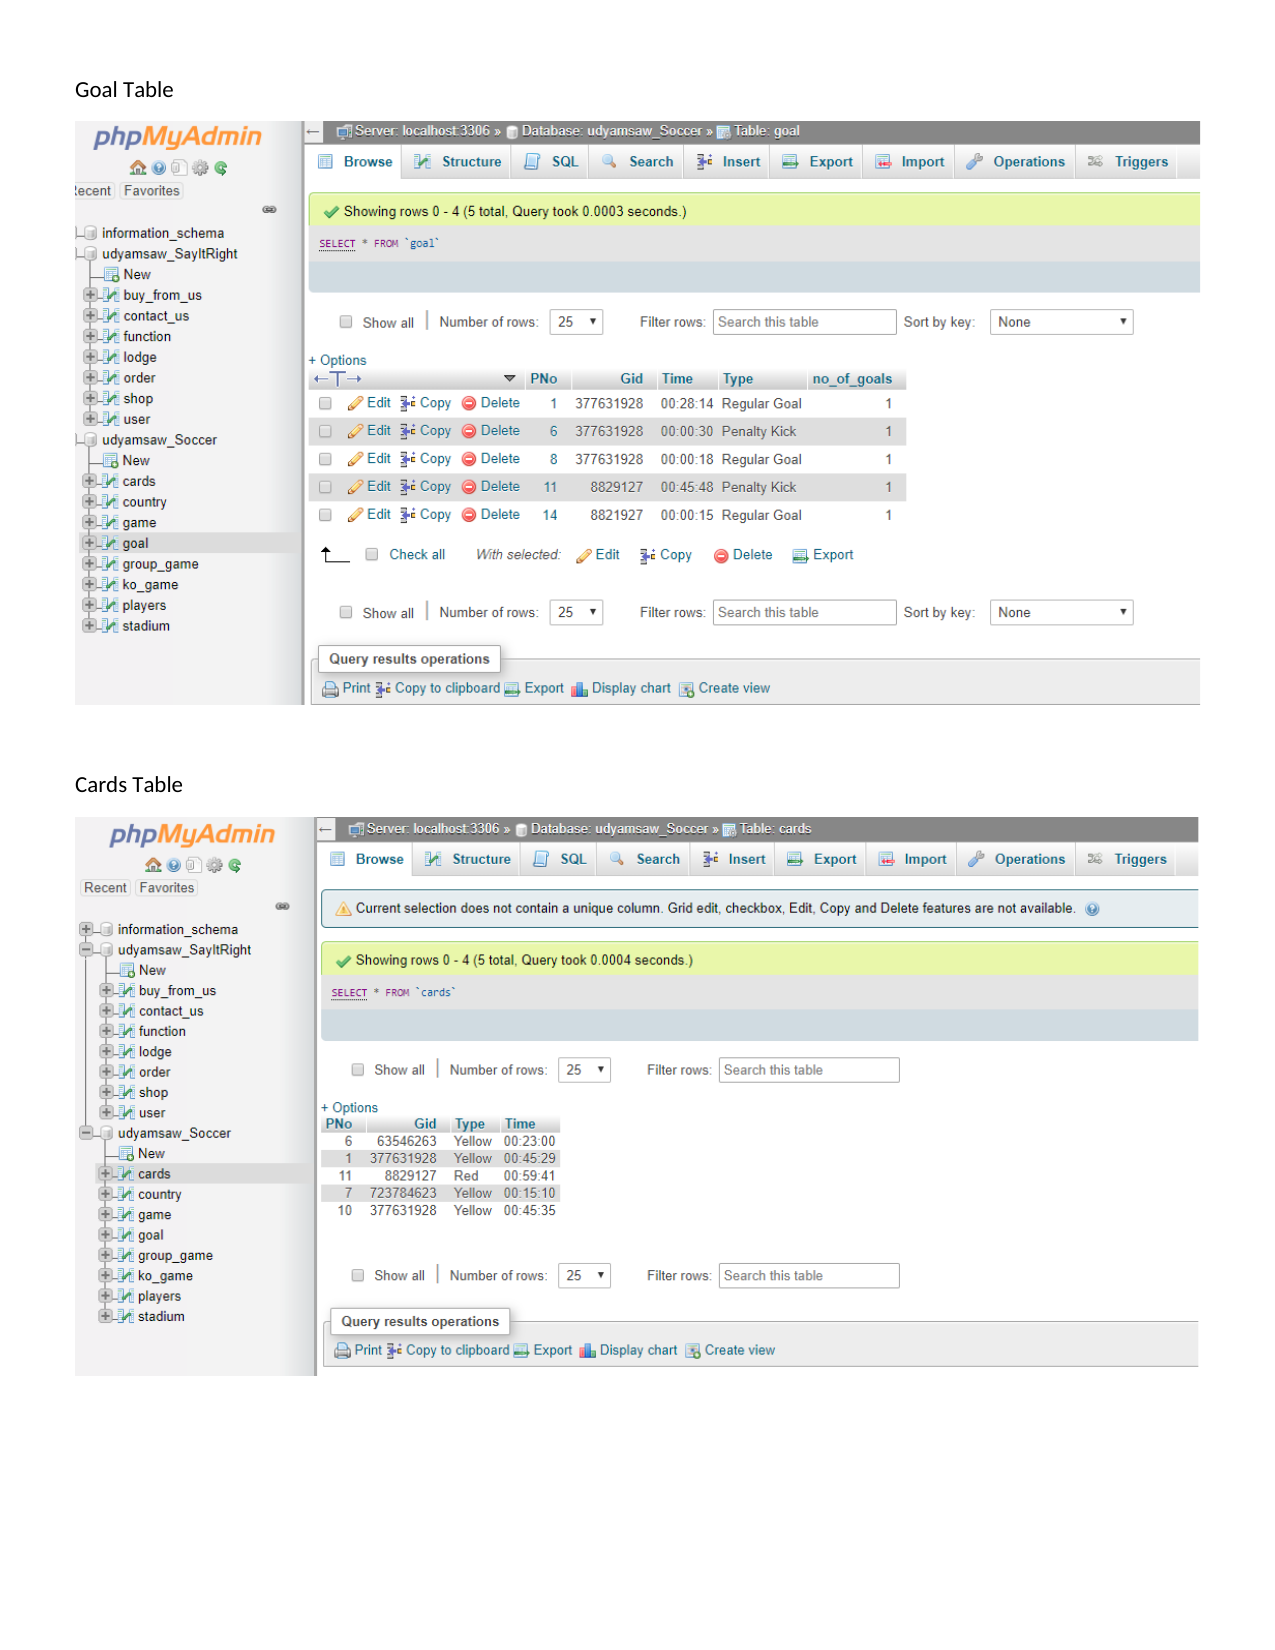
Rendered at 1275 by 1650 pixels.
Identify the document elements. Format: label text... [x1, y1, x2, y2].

text Cards Table [75, 770, 1200, 798]
picture [75, 817, 1199, 1376]
text Goal Table [75, 75, 1200, 103]
picture [75, 121, 1200, 705]
